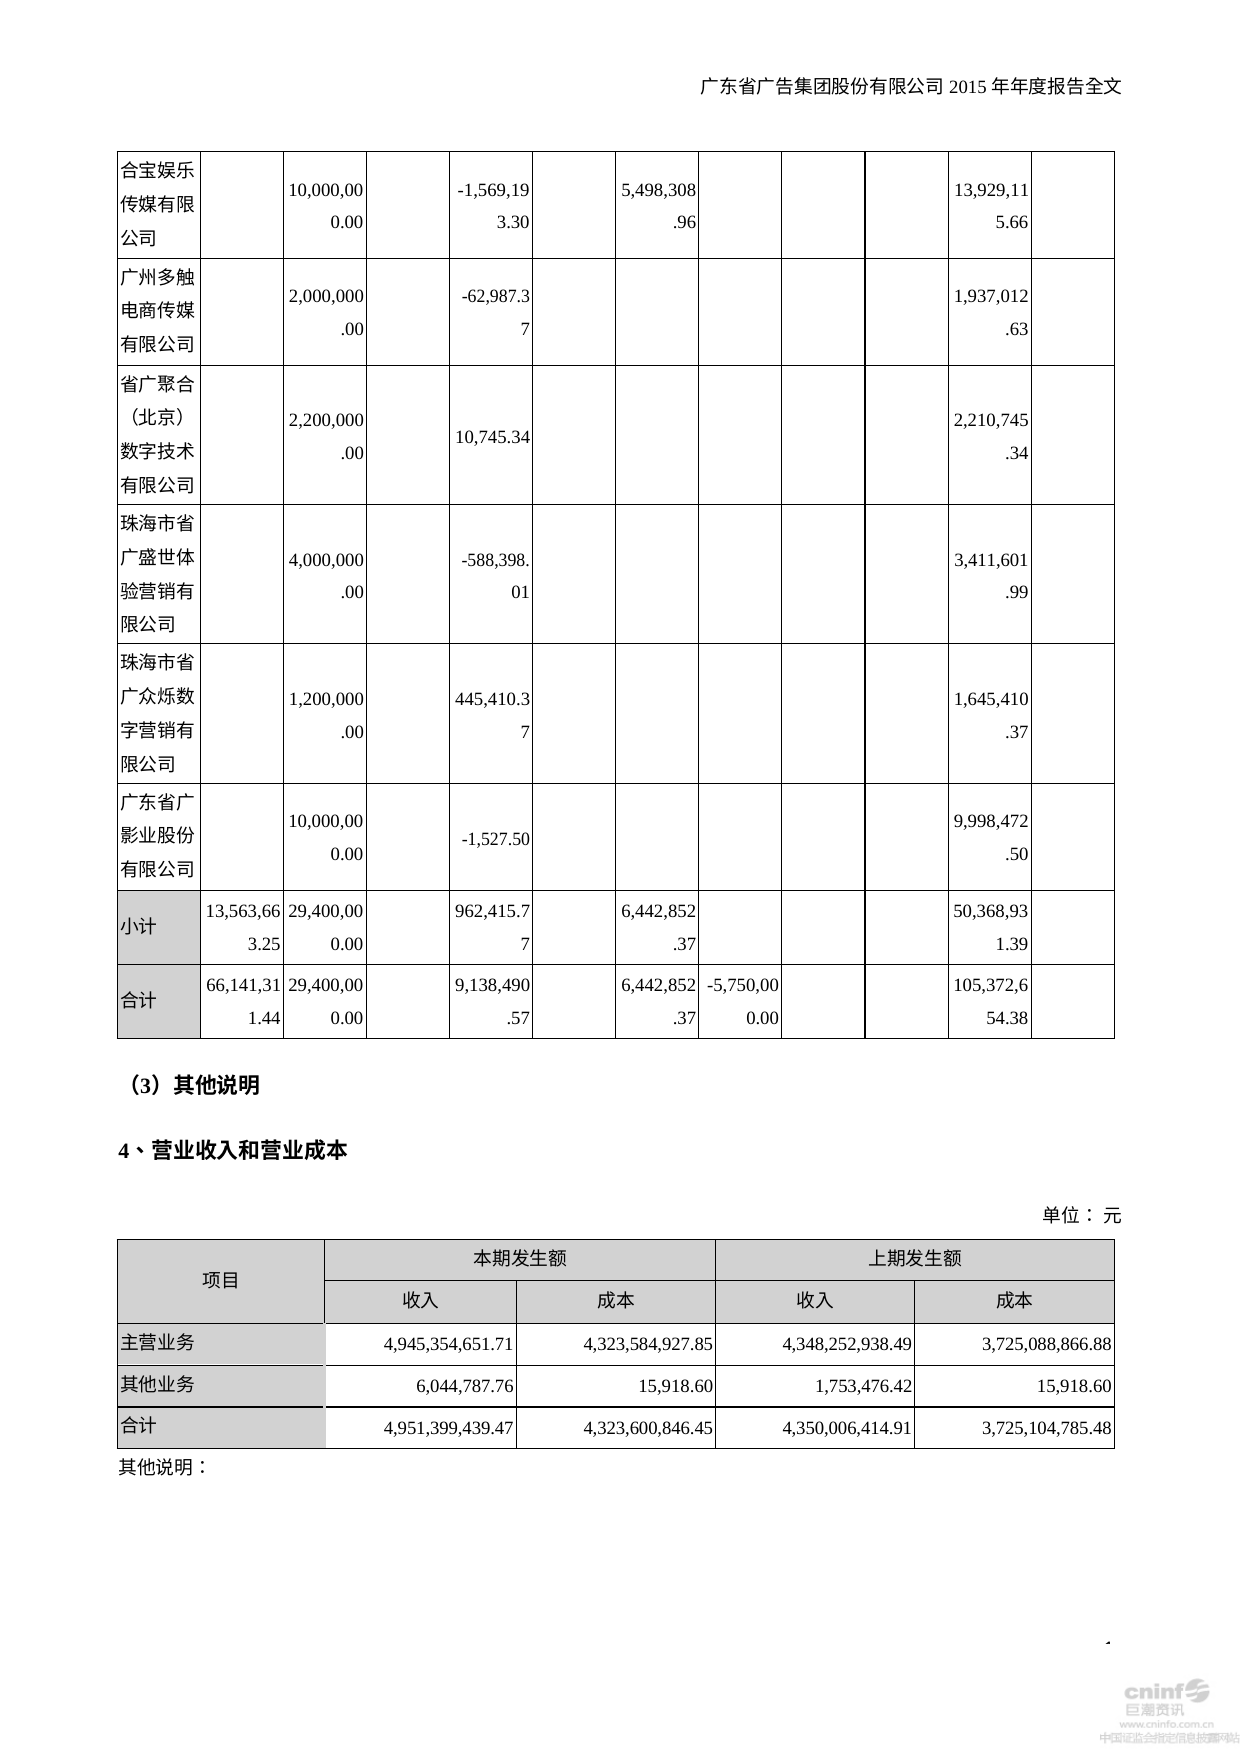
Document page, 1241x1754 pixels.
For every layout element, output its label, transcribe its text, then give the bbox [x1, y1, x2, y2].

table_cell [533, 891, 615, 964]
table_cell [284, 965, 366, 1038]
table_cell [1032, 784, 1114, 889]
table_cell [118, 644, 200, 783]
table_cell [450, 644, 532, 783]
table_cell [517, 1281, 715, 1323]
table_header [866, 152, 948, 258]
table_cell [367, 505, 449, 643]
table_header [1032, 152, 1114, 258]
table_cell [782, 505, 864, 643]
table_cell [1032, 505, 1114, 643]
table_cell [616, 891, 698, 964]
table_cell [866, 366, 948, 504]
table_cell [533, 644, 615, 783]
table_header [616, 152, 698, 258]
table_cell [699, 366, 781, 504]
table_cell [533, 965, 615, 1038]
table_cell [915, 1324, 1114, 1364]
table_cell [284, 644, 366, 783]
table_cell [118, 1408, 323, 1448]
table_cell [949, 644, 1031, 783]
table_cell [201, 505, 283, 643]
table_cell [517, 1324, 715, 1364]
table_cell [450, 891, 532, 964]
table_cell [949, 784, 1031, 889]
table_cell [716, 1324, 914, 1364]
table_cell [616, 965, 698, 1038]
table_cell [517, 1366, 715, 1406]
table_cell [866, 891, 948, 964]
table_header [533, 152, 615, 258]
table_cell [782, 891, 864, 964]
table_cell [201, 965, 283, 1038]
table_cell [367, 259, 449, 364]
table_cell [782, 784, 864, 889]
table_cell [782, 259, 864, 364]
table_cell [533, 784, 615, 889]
text 单位： 元 [102, 1202, 1122, 1228]
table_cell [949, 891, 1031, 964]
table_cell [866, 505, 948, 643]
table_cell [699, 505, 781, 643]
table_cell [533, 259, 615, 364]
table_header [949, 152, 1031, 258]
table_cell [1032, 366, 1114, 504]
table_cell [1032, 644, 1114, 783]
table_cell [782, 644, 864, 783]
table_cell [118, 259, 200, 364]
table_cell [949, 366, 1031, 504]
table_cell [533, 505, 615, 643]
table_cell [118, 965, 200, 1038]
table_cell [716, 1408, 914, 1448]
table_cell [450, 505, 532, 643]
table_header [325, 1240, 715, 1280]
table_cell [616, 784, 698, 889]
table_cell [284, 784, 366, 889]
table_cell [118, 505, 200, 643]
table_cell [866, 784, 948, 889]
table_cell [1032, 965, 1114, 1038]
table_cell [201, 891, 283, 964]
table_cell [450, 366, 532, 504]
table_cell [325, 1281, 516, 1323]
subtitle 4、营业收入和营业成本 [118, 1135, 1122, 1164]
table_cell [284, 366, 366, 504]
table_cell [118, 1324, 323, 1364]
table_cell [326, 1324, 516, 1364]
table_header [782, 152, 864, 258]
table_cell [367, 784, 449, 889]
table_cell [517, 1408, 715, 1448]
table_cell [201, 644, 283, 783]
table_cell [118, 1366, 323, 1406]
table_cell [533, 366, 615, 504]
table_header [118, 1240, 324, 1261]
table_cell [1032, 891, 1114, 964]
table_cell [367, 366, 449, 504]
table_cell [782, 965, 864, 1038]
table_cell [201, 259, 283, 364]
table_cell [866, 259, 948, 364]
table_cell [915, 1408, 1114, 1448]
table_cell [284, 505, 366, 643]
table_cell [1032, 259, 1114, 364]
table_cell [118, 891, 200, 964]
text 其他说明： [118, 1455, 1122, 1480]
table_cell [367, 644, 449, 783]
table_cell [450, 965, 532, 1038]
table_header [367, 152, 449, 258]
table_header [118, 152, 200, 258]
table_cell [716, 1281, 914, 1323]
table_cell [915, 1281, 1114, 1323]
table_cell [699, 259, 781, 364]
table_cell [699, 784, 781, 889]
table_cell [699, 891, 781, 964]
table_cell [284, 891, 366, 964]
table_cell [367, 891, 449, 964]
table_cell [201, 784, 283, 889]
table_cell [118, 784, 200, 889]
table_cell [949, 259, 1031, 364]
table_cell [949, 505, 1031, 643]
subtitle （3）其他说明 [118, 1070, 1122, 1100]
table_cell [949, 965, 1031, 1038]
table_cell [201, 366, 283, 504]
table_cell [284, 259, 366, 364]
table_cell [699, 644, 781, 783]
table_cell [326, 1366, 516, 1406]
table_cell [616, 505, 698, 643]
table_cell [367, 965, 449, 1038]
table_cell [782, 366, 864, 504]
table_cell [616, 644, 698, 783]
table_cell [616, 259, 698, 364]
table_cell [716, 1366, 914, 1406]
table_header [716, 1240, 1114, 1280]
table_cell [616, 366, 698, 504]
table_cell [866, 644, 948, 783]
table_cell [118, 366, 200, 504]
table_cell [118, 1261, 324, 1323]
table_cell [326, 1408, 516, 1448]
picture [1099, 1673, 1241, 1754]
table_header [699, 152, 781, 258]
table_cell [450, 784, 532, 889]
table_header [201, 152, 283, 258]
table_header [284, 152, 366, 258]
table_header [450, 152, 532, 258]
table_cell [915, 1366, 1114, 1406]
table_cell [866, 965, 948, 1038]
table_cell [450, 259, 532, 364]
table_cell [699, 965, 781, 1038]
